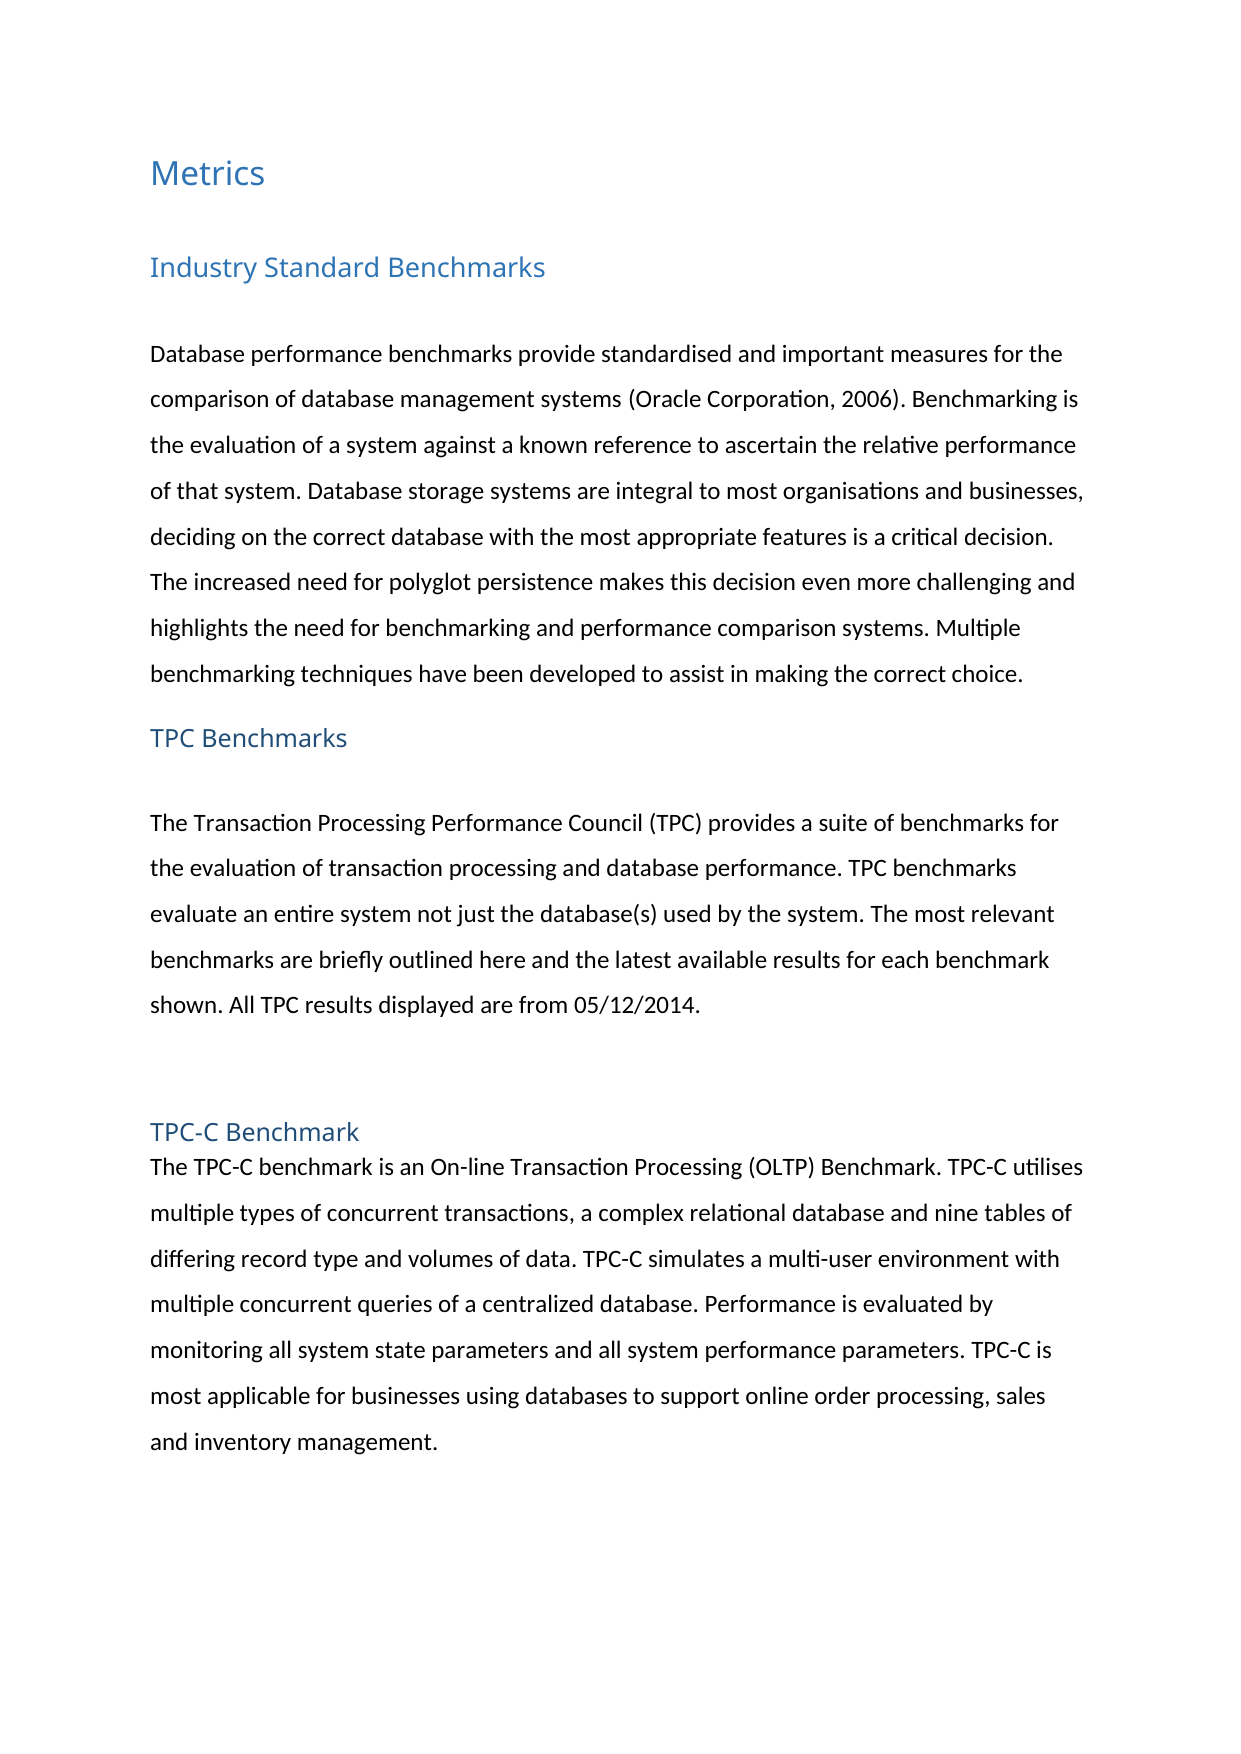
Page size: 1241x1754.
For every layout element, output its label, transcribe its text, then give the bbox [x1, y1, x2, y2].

subtitle Metrics [150, 150, 1090, 195]
subtitle Industry Standard Benchmarks [150, 248, 1090, 285]
text Database performance benchmarks provide standardised and important measures for the comparison of database management systems. Benchmarking is the evaluation of a system against a known reference to ascertain the relative performance of that system. Database storage systems are integral to most organisations and businesses, deciding on the correct database with the most appropriate features is a critical decision. The increased need for polyglot persistence makes this decision even more challenging and highlights the need for benchmarking and performance comparison systems. Multiple benchmarking techniques have been developed to assist in making the correct choice. [150, 338, 1090, 688]
text The Transaction Processing Performance Council (TPC) provides a suite of benchmarks for the evaluation of transaction processing and database performance. TPC benchmarks evaluate an entire system not just the database(s) used by the system. The most relevant benchmarks are briefly outlined here and the latest available results for each benchmark shown. All TPC results displayed are from 05/12/2014. [150, 807, 1090, 1020]
subtitle TPC Benchmarks [150, 720, 1090, 754]
text The TPC-C benchmark is an On-line Transaction Processing (OLTP) Benchmark. TPC-C utilises multiple types of concurrent transactions, a complex relational database and nine tables of differing record type and volumes of data. TPC-C simulates a multi-user environment with multiple concurrent queries of a centralized database. Performance is evaluated by monitoring all system state parameters and all system performance parameters. TPC-C is most applicable for businesses using databases to support online order processing, sales and inventory management. [150, 1151, 1090, 1456]
subtitle TPC-C Benchmark [150, 1114, 1090, 1148]
